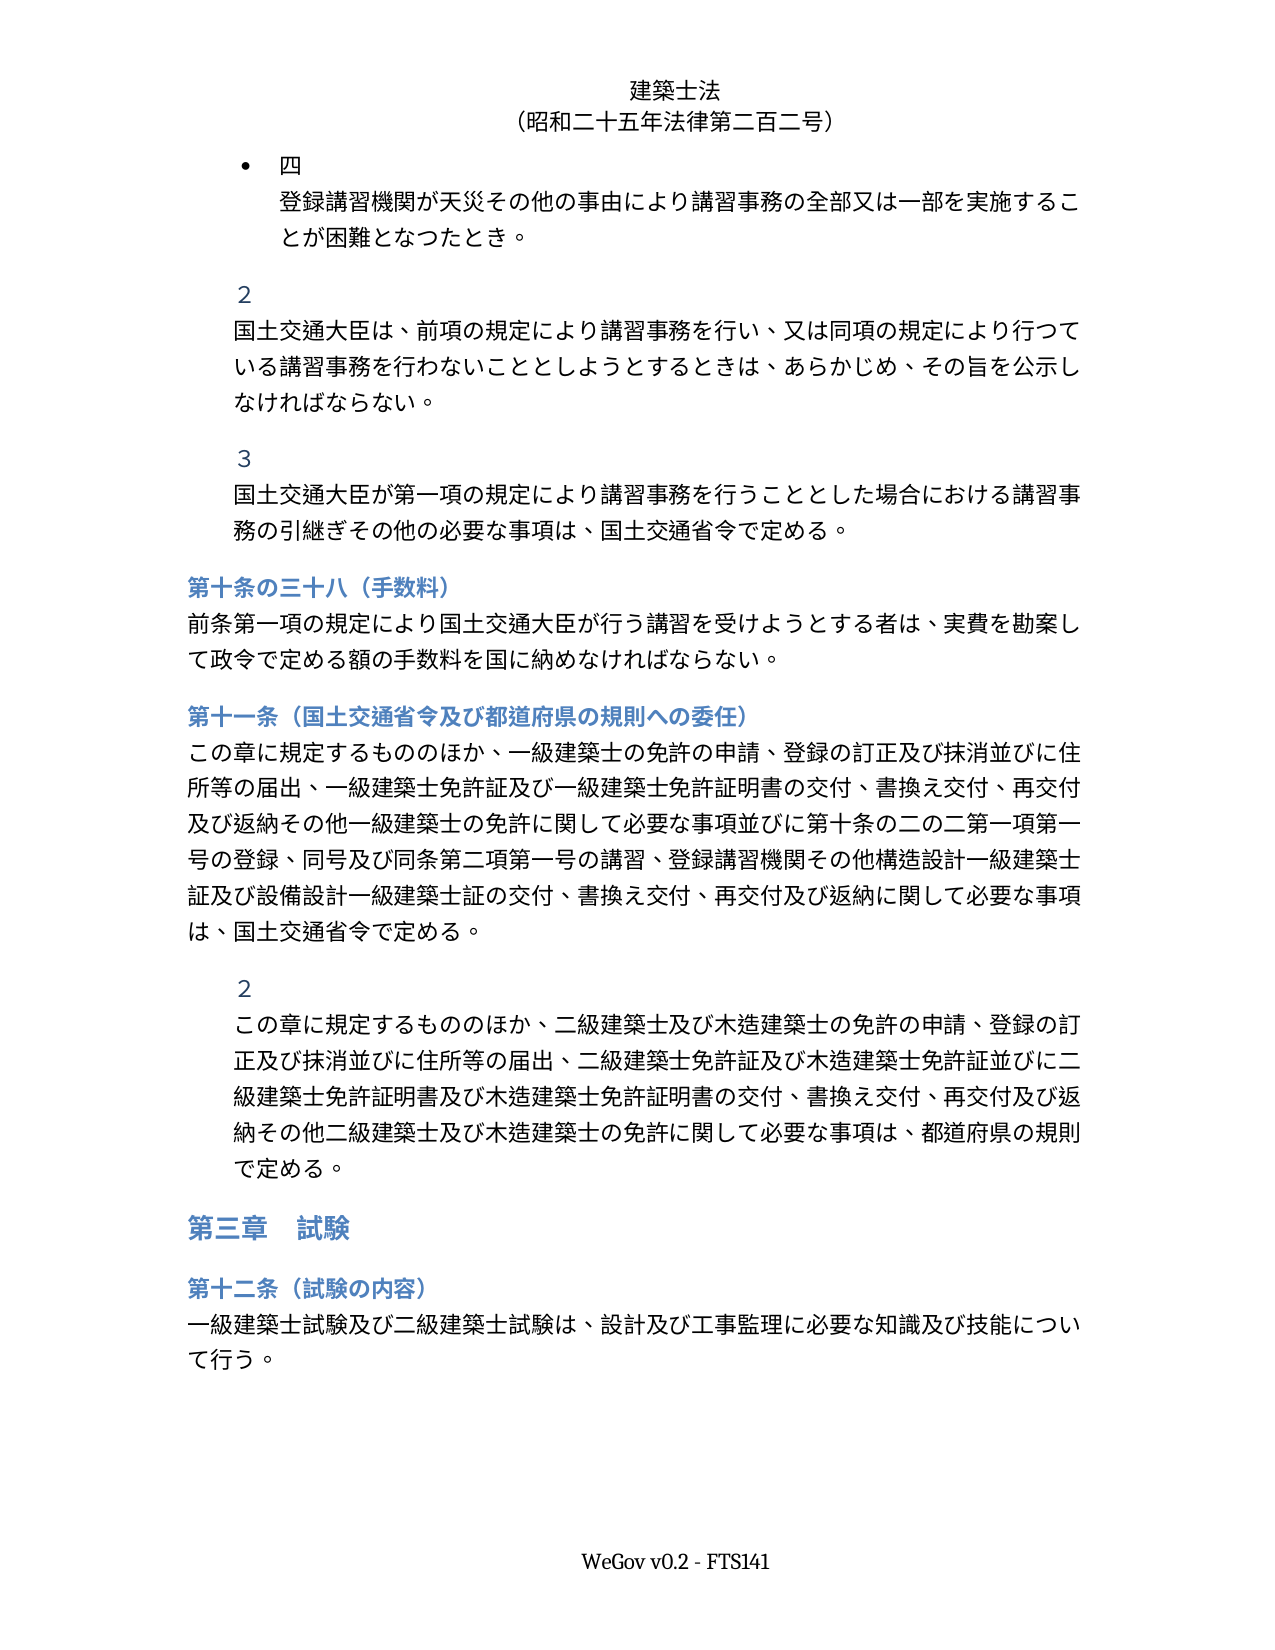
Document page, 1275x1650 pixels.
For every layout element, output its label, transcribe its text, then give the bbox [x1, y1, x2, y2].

text 国土交通大臣が第一項の規定により講習事務を行うこととした場合における講習事務の引継ぎその他の必要な事項は、国土交通省令で定める。 [233, 479, 1087, 546]
text この章に規定するもののほか、一級建築士の免許の申請、登録の訂正及び抹消並びに住所等の届出、一級建築士免許証及び一級建築士免許証明書の交付、書換え交付、再交付及び返納その他一級建築士の免許に関して必要な事項並びに第十条の二の二第一項第一号の登録、同号及び同条第二項第一号の講習、登録講習機関その他構造設計一級建築士証及び設備設計一級建築士証の交付、書換え交付、再交付及び返納に関して必要な事項は、国土交通省令で定める。 [187, 736, 1087, 947]
text 一級建築士試験及び二級建築士試験は、設計及び工事監理に必要な知識及び技能について行う。 [187, 1308, 1087, 1376]
text 前条第一項の規定により国土交通大臣が行う講習を受けようとする者は、実費を勘案して政令で定める額の手数料を国に納めなければならない。 [187, 608, 1087, 675]
subtitle ３ [233, 443, 1087, 474]
subtitle 第十条の三十八（手数料） [187, 572, 1087, 603]
subtitle 第三章 試験 [187, 1209, 1087, 1246]
text 国土交通大臣は、前項の規定により講習事務を行い、又は同項の規定により行つている講習事務を行わないこととしようとするときは、あらかじめ、その旨を公示しなければならない。 [233, 314, 1087, 418]
list 四 登録講習機関が天災その他の事由により講習事務の全部又は一部を実施することが困難となつたとき。 [242, 150, 1087, 253]
subtitle ２ [233, 973, 1087, 1004]
text この章に規定するもののほか、二級建築士及び木造建築士の免許の申請、登録の訂正及び抹消並びに住所等の届出、二級建築士免許証及び木造建築士免許証並びに二級建築士免許証明書及び木造建築士免許証明書の交付、書換え交付、再交付及び返納その他二級建築士及び木造建築士の免許に関して必要な事項は、都道府県の規則で定める。 [233, 1009, 1087, 1184]
subtitle ２ [233, 279, 1087, 310]
subtitle 第十一条（国土交通省令及び都道府県の規則への委任） [187, 701, 1087, 732]
subtitle 第十二条（試験の内容） [187, 1273, 1087, 1304]
